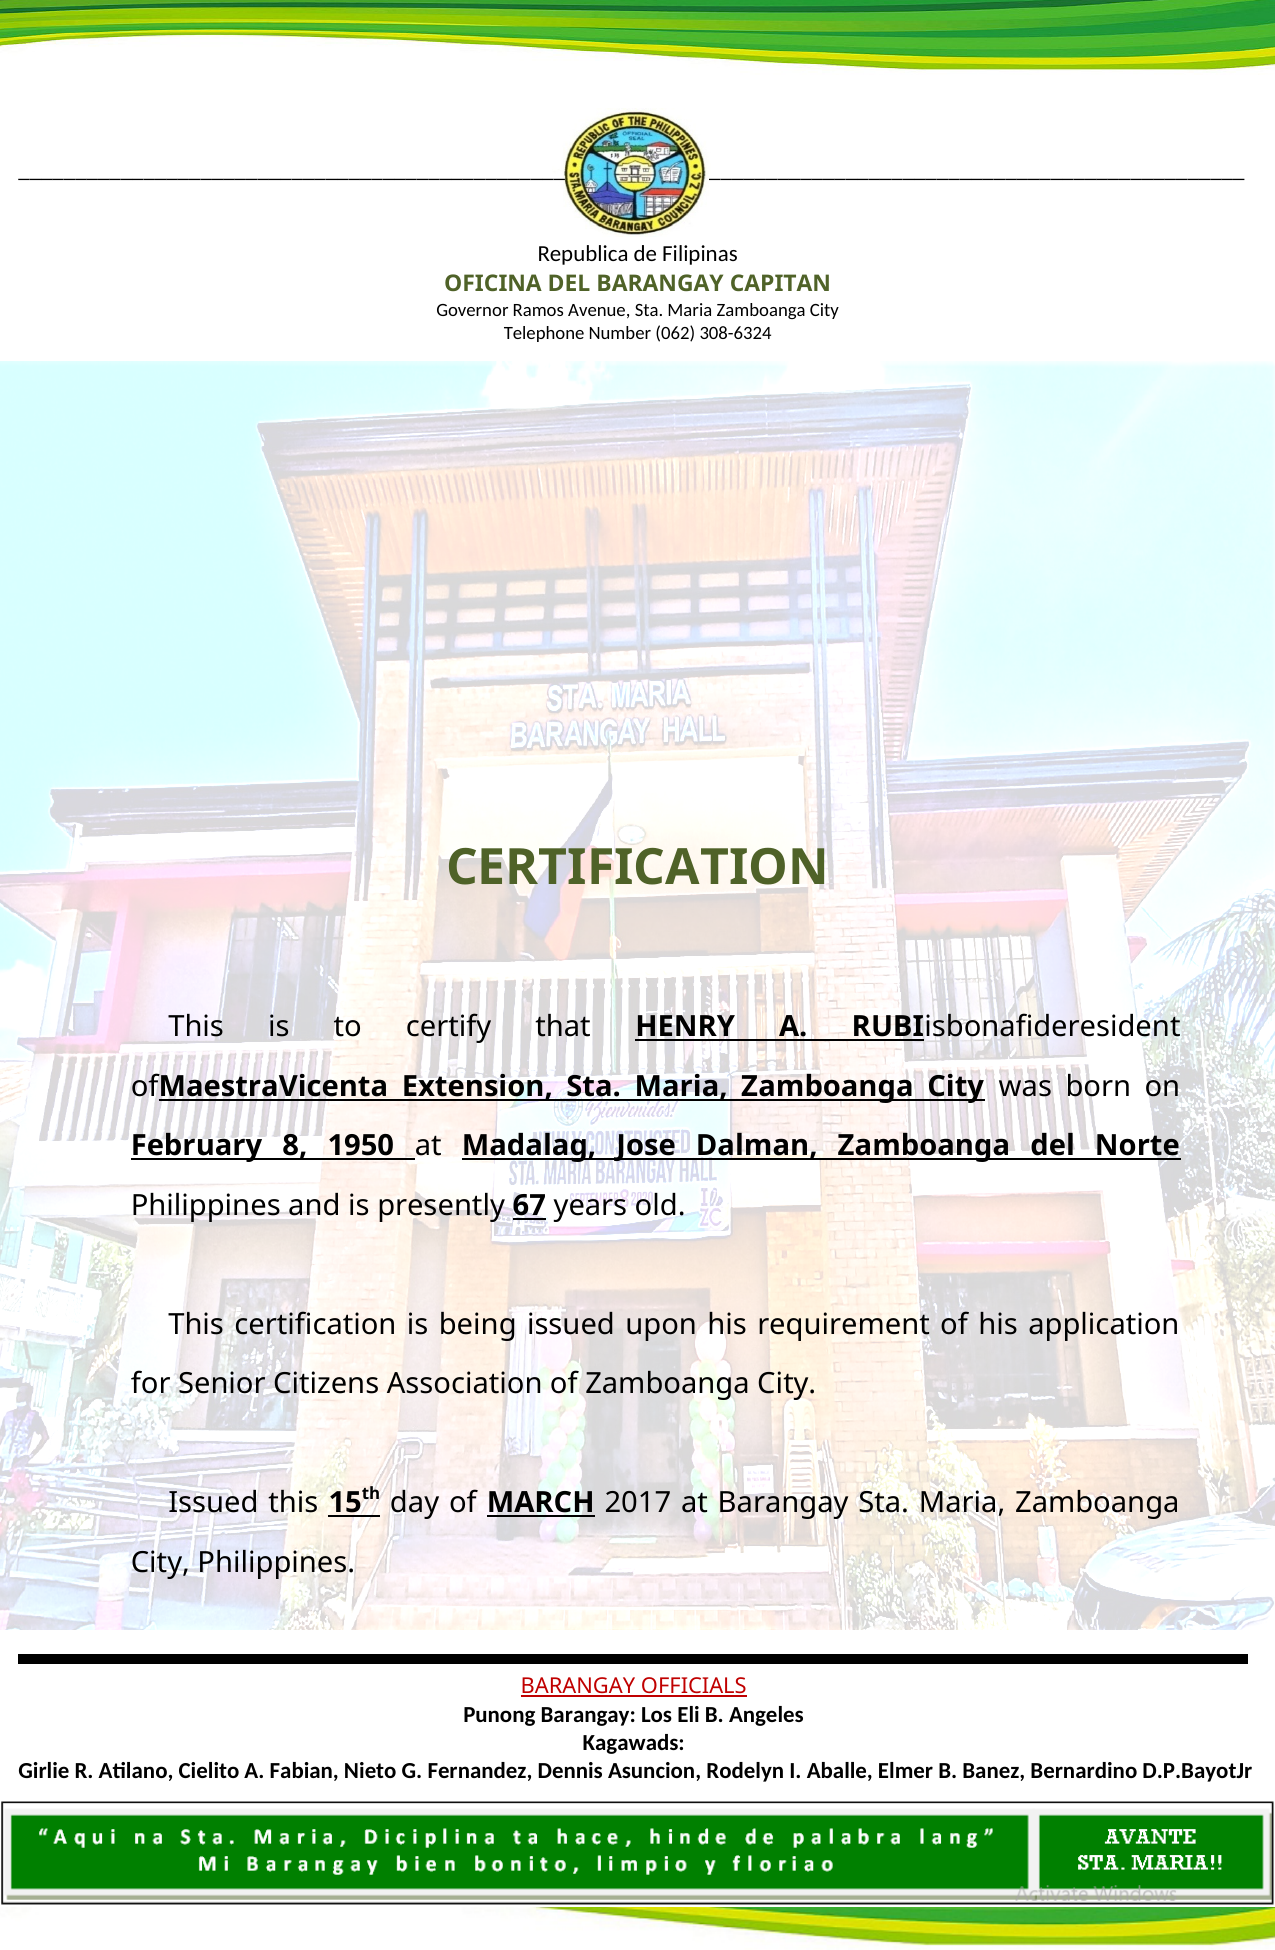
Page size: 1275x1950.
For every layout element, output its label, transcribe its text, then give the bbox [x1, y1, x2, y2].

text This certification is being issued upon his requirement of his application for Senior Citizens Association of Zamboanga City. [131, 1303, 1181, 1402]
picture [552, 108, 715, 237]
picture [0, 1800, 1275, 1950]
text This is to certify that HENRY A. RUBIisbonafideresident ofMaestraVicenta Extension, Sta. Maria, Zamboanga City was born on February 8, 1950 at Madalag, Jose Dalman, Zamboanga del Norte Philippines and is presently 67 years old. [131, 1006, 1181, 1224]
text Issued this 15th day of MARCH 2017 at Barangay Sta. Maria, Zamboanga City, Philippines. [131, 1481, 1181, 1581]
text CERTIFICATION [18, 831, 1257, 899]
picture [0, 0, 1275, 76]
